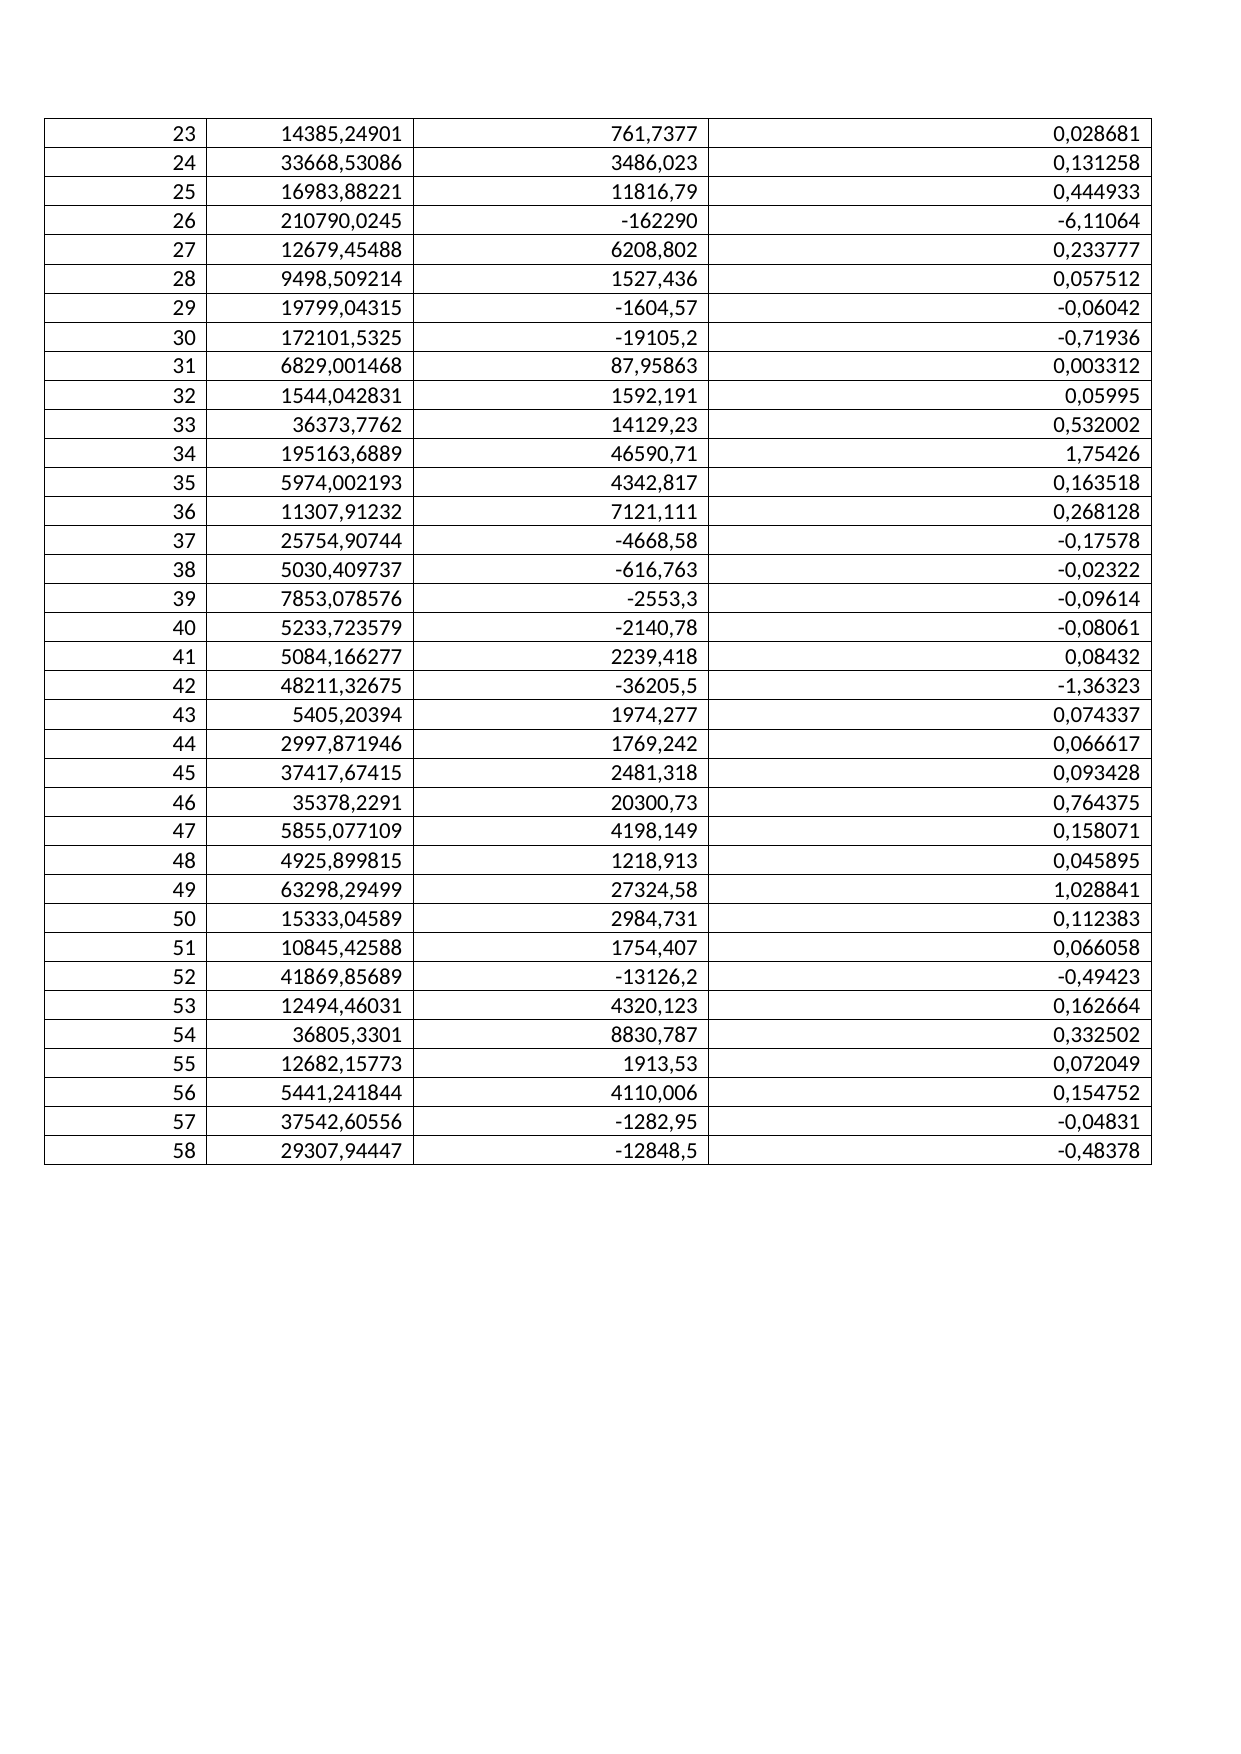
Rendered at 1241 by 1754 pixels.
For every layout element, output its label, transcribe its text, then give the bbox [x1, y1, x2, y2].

table_cell 15333,04589 [207, 904, 413, 932]
table_cell 6829,001468 [207, 352, 413, 380]
table_cell 27 [45, 235, 206, 263]
table_cell 55 [45, 1049, 206, 1077]
table_cell 50 [45, 904, 206, 932]
table_cell 11307,91232 [207, 497, 413, 525]
table_cell 31 [45, 352, 206, 380]
table_cell 0,074337 [709, 700, 1151, 728]
table_cell 0,158071 [709, 817, 1151, 845]
table_cell 35378,2291 [207, 788, 413, 816]
table_cell 4925,899815 [207, 846, 413, 874]
table_cell 42 [45, 671, 206, 699]
table_cell 43 [45, 700, 206, 728]
table_cell 47 [45, 817, 206, 845]
table_cell 0,05995 [709, 381, 1151, 409]
table_cell 87,95863 [414, 352, 708, 380]
table_cell 2997,871946 [207, 730, 413, 757]
table_cell 57 [45, 1107, 206, 1135]
table_cell 0,444933 [709, 177, 1151, 205]
table_cell 33668,53086 [207, 148, 413, 176]
table_cell 58 [45, 1136, 206, 1164]
table_cell 27324,58 [414, 875, 708, 903]
table_cell 1974,277 [414, 700, 708, 728]
table_cell 0,08432 [709, 642, 1151, 670]
table_cell 48 [45, 846, 206, 874]
table_cell 41869,85689 [207, 962, 413, 990]
table_cell 2481,318 [414, 759, 708, 787]
table_cell 1218,913 [414, 846, 708, 874]
table_cell 29307,94447 [207, 1136, 413, 1164]
table_cell 0,093428 [709, 759, 1151, 787]
table_cell -0,71936 [709, 323, 1151, 351]
table_cell -2140,78 [414, 613, 708, 641]
table_cell 4110,006 [414, 1078, 708, 1106]
table_cell 41 [45, 642, 206, 670]
table_cell -19105,2 [414, 323, 708, 351]
table_cell 0,764375 [709, 788, 1151, 816]
table_cell 63298,29499 [207, 875, 413, 903]
table_cell 35 [45, 468, 206, 496]
table_cell 26 [45, 206, 206, 234]
table_cell 29 [45, 294, 206, 322]
table_cell 7121,111 [414, 497, 708, 525]
table_cell 210790,0245 [207, 206, 413, 234]
table_cell 14129,23 [414, 410, 708, 438]
table_cell 0,268128 [709, 497, 1151, 525]
table_cell 4198,149 [414, 817, 708, 845]
table_cell 12679,45488 [207, 235, 413, 263]
table_cell 1544,042831 [207, 381, 413, 409]
table_cell 51 [45, 933, 206, 961]
table_cell -0,02322 [709, 555, 1151, 583]
table_cell 1527,436 [414, 265, 708, 292]
table_cell 2239,418 [414, 642, 708, 670]
table_cell 45 [45, 759, 206, 787]
table_cell 12494,46031 [207, 991, 413, 1019]
table_cell 4342,817 [414, 468, 708, 496]
table_cell 36373,7762 [207, 410, 413, 438]
table_cell 11816,79 [414, 177, 708, 205]
table_cell 39 [45, 584, 206, 612]
table_cell 0,003312 [709, 352, 1151, 380]
table_cell 1,75426 [709, 439, 1151, 467]
table_cell 3486,023 [414, 148, 708, 176]
table_cell 37542,60556 [207, 1107, 413, 1135]
table_cell 9498,509214 [207, 265, 413, 292]
table_cell 1592,191 [414, 381, 708, 409]
table_cell 0,066617 [709, 730, 1151, 757]
table_cell 0,332502 [709, 1020, 1151, 1048]
table_cell 23 [45, 119, 206, 147]
table_cell 0,057512 [709, 265, 1151, 292]
table_cell -1604,57 [414, 294, 708, 322]
table_cell 6208,802 [414, 235, 708, 263]
table_cell -0,09614 [709, 584, 1151, 612]
table_cell 5030,409737 [207, 555, 413, 583]
table_cell 37 [45, 526, 206, 554]
table_cell 16983,88221 [207, 177, 413, 205]
table_cell -162290 [414, 206, 708, 234]
table_cell 5084,166277 [207, 642, 413, 670]
table_cell -0,08061 [709, 613, 1151, 641]
table_cell 1913,53 [414, 1049, 708, 1077]
table_cell 172101,5325 [207, 323, 413, 351]
table_cell 4320,123 [414, 991, 708, 1019]
table_cell 19799,04315 [207, 294, 413, 322]
table_cell 33 [45, 410, 206, 438]
table_cell 0,131258 [709, 148, 1151, 176]
table_cell -6,11064 [709, 206, 1151, 234]
table_cell 5441,241844 [207, 1078, 413, 1106]
table_cell 7853,078576 [207, 584, 413, 612]
table_cell 53 [45, 991, 206, 1019]
table_cell 25 [45, 177, 206, 205]
table_cell 25754,90744 [207, 526, 413, 554]
table_cell -0,49423 [709, 962, 1151, 990]
table_cell -0,06042 [709, 294, 1151, 322]
table_cell 14385,24901 [207, 119, 413, 147]
table_cell 54 [45, 1020, 206, 1048]
table_cell -12848,5 [414, 1136, 708, 1164]
table_cell -1282,95 [414, 1107, 708, 1135]
table_cell 0,045895 [709, 846, 1151, 874]
table_cell 0,112383 [709, 904, 1151, 932]
table_cell 20300,73 [414, 788, 708, 816]
table_cell 49 [45, 875, 206, 903]
table_cell 12682,15773 [207, 1049, 413, 1077]
table_cell 0,162664 [709, 991, 1151, 1019]
table_cell 0,154752 [709, 1078, 1151, 1106]
table_cell 2984,731 [414, 904, 708, 932]
table_cell -4668,58 [414, 526, 708, 554]
table_cell 32 [45, 381, 206, 409]
table_cell 1754,407 [414, 933, 708, 961]
table_cell -36205,5 [414, 671, 708, 699]
table_cell -0,48378 [709, 1136, 1151, 1164]
table_cell 37417,67415 [207, 759, 413, 787]
table_cell 5855,077109 [207, 817, 413, 845]
table_cell 0,532002 [709, 410, 1151, 438]
table_cell 24 [45, 148, 206, 176]
table_cell -616,763 [414, 555, 708, 583]
table_cell 52 [45, 962, 206, 990]
table_cell 1,028841 [709, 875, 1151, 903]
table_cell 36 [45, 497, 206, 525]
table_cell 0,066058 [709, 933, 1151, 961]
table_cell 56 [45, 1078, 206, 1106]
table_cell 46 [45, 788, 206, 816]
table_cell 38 [45, 555, 206, 583]
table_cell 48211,32675 [207, 671, 413, 699]
table_cell 44 [45, 730, 206, 757]
table_cell 0,163518 [709, 468, 1151, 496]
table_cell 5233,723579 [207, 613, 413, 641]
table_cell 0,072049 [709, 1049, 1151, 1077]
table_cell -13126,2 [414, 962, 708, 990]
table_cell 28 [45, 265, 206, 292]
table_cell 0,028681 [709, 119, 1151, 147]
table_cell 36805,3301 [207, 1020, 413, 1048]
table_cell -0,17578 [709, 526, 1151, 554]
table_cell -1,36323 [709, 671, 1151, 699]
table_cell 10845,42588 [207, 933, 413, 961]
table_cell -2553,3 [414, 584, 708, 612]
table_cell 195163,6889 [207, 439, 413, 467]
table_cell 5974,002193 [207, 468, 413, 496]
table_cell 40 [45, 613, 206, 641]
table_cell 8830,787 [414, 1020, 708, 1048]
table_cell 1769,242 [414, 730, 708, 757]
table_cell 34 [45, 439, 206, 467]
table_cell -0,04831 [709, 1107, 1151, 1135]
table_cell 46590,71 [414, 439, 708, 467]
table_cell 30 [45, 323, 206, 351]
table_cell 0,233777 [709, 235, 1151, 263]
table_cell 5405,20394 [207, 700, 413, 728]
table_cell 761,7377 [414, 119, 708, 147]
